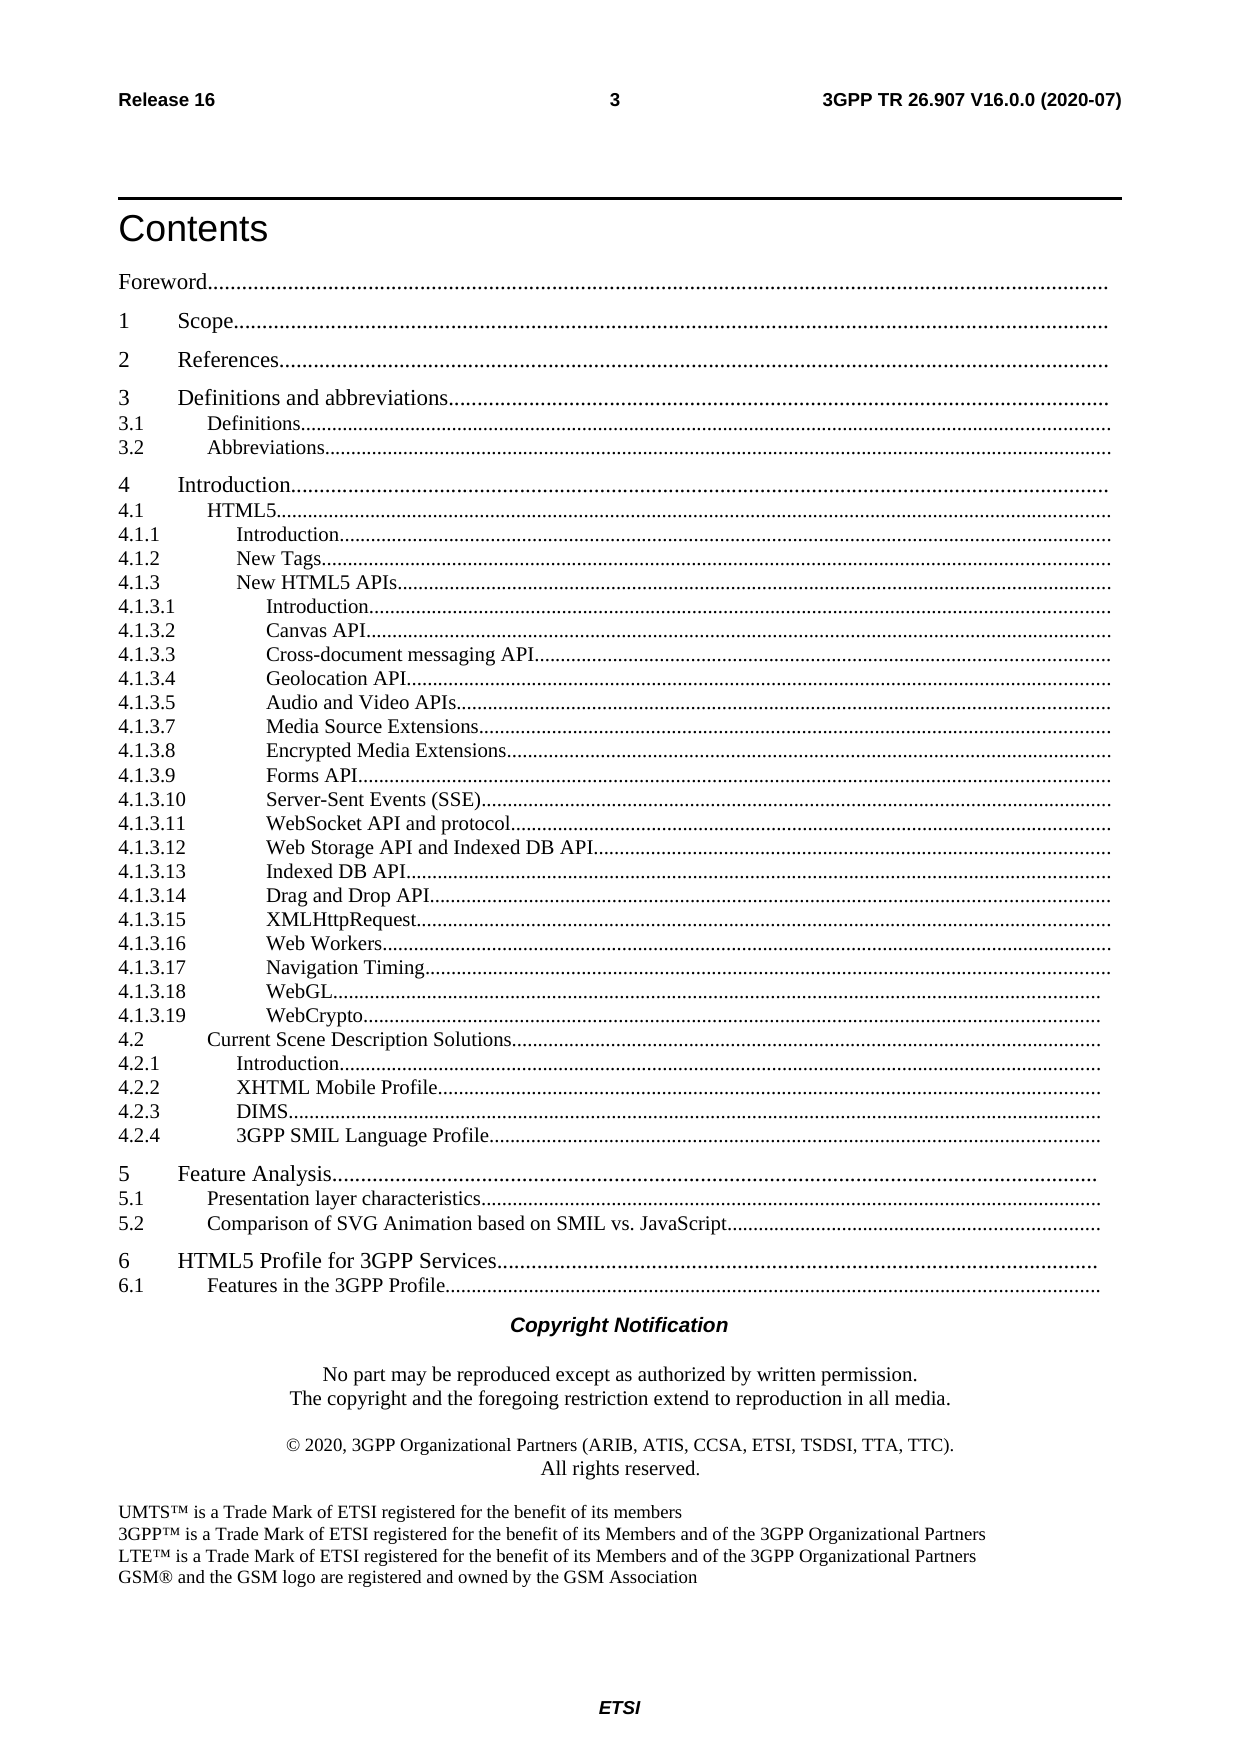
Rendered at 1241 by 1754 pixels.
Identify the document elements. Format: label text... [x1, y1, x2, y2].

text Contents [118, 200, 1122, 249]
